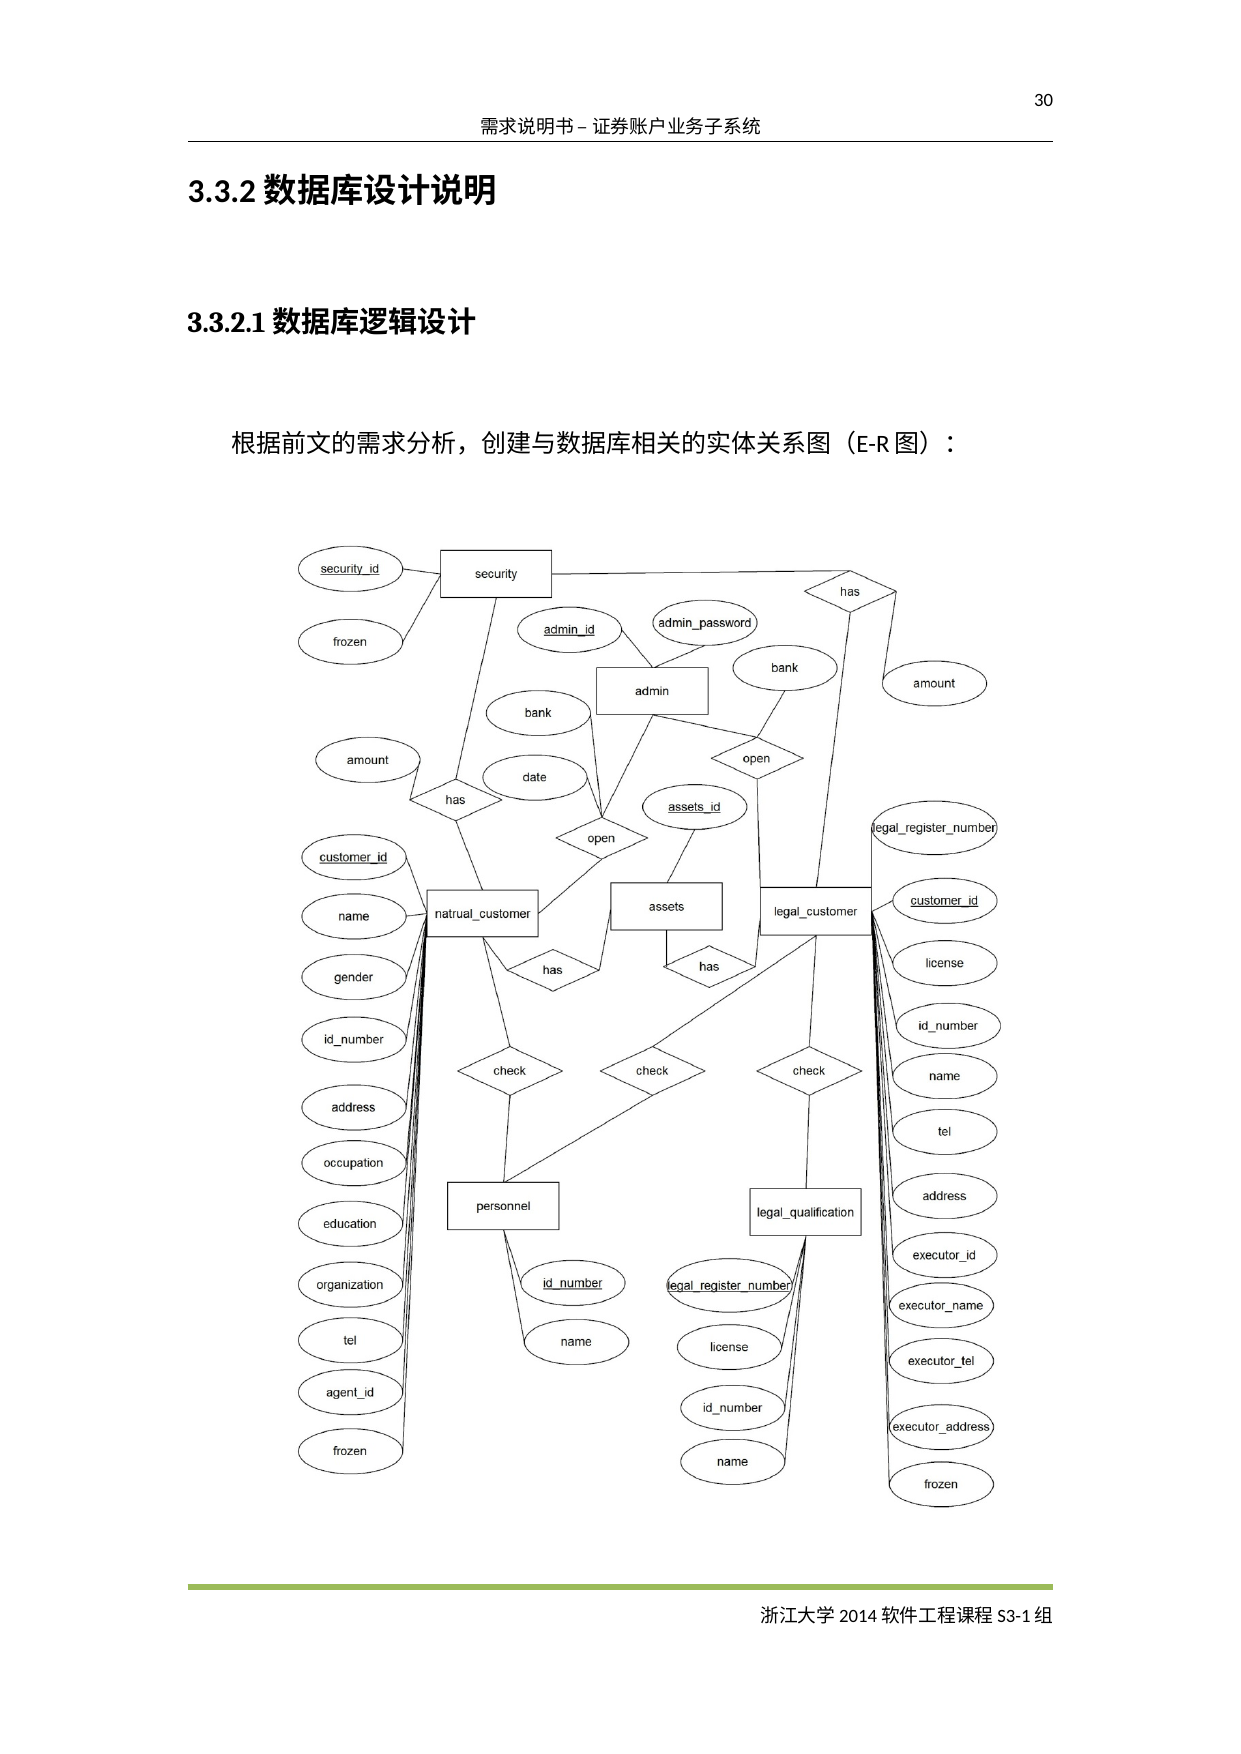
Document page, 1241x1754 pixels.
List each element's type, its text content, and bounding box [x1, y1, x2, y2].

text 根据前文的需求分析，创建与数据库相关的实体关系图（E-R图）： [187, 408, 1053, 476]
subtitle 3.3.2 数据库设计说明 [187, 154, 1053, 222]
subtitle 3.3.2.1 数据库逻辑设计 [187, 286, 1053, 354]
picture [277, 504, 1007, 1536]
